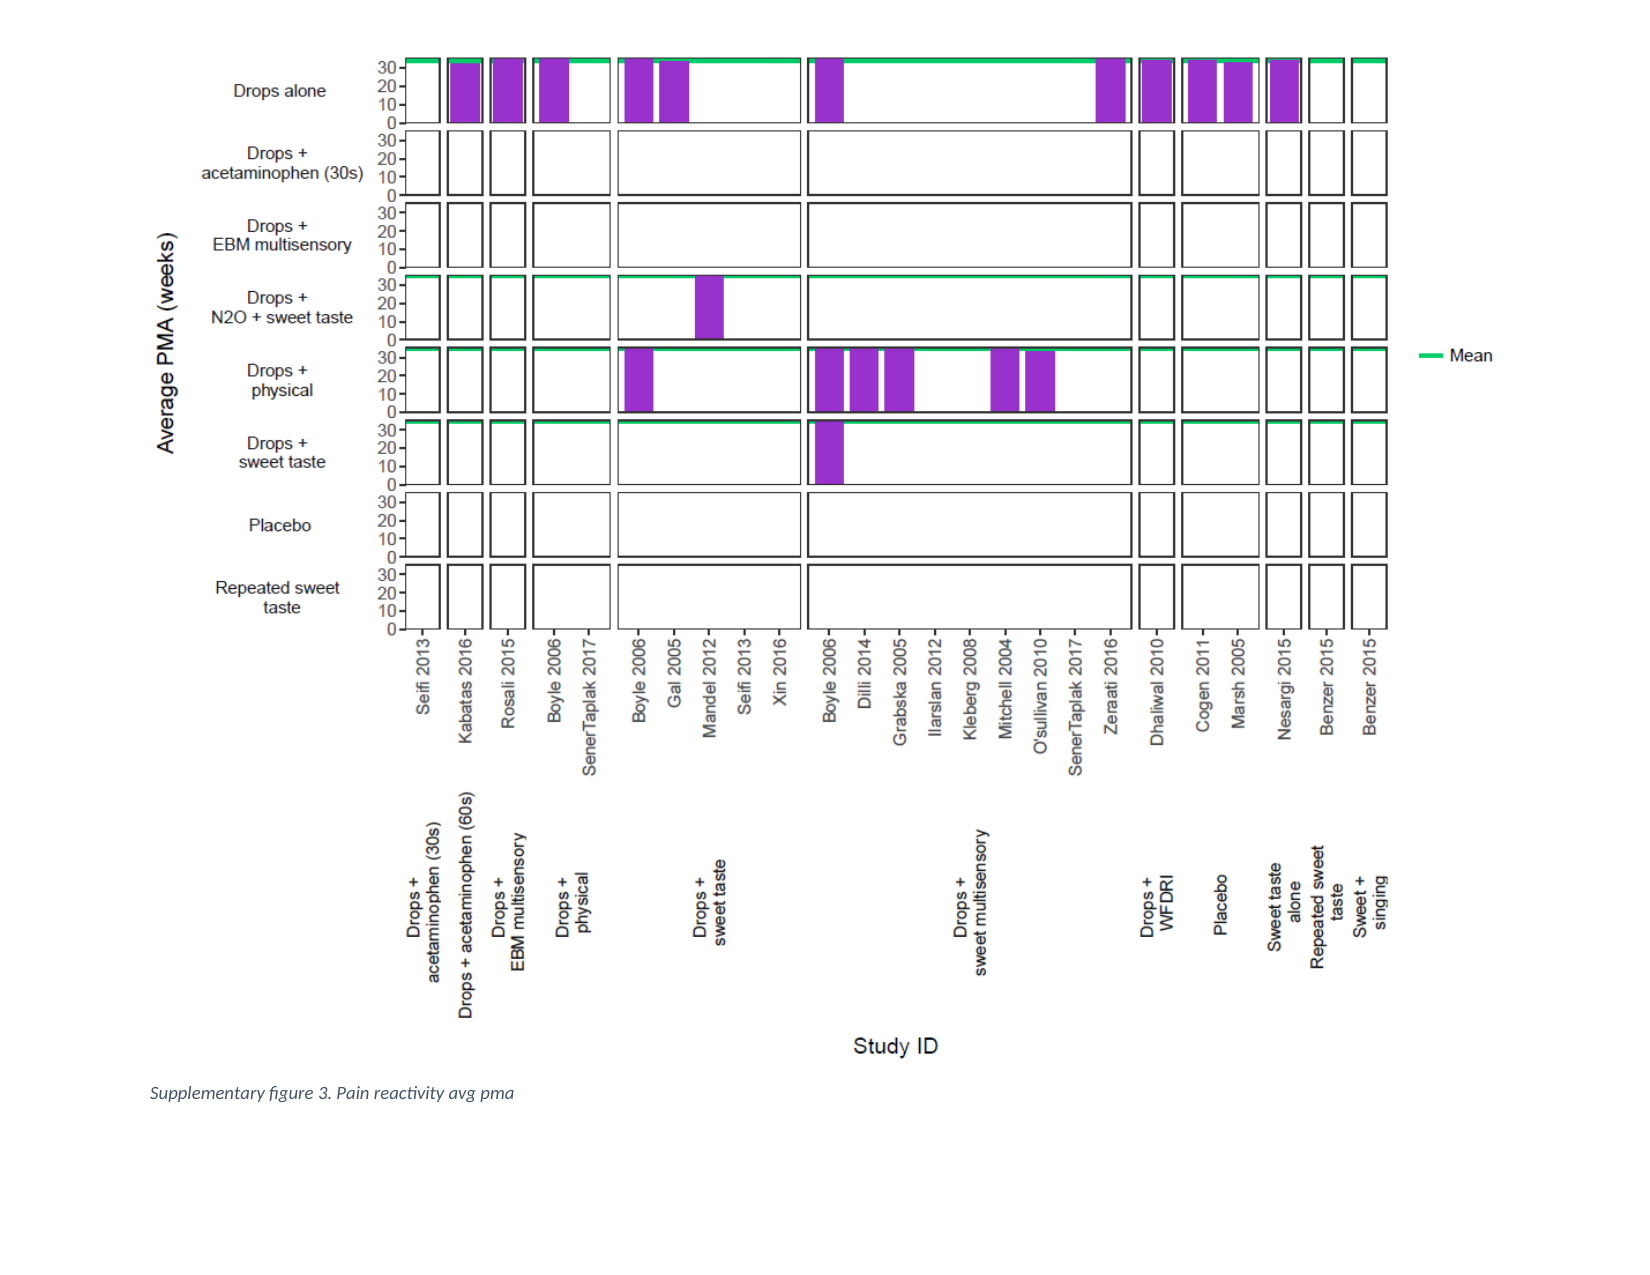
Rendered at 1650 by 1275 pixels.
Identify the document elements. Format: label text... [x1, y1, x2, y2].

text Supplementary figure 3. Pain reactivity avg pma [150, 1081, 1500, 1104]
picture [150, 46, 1500, 1063]
